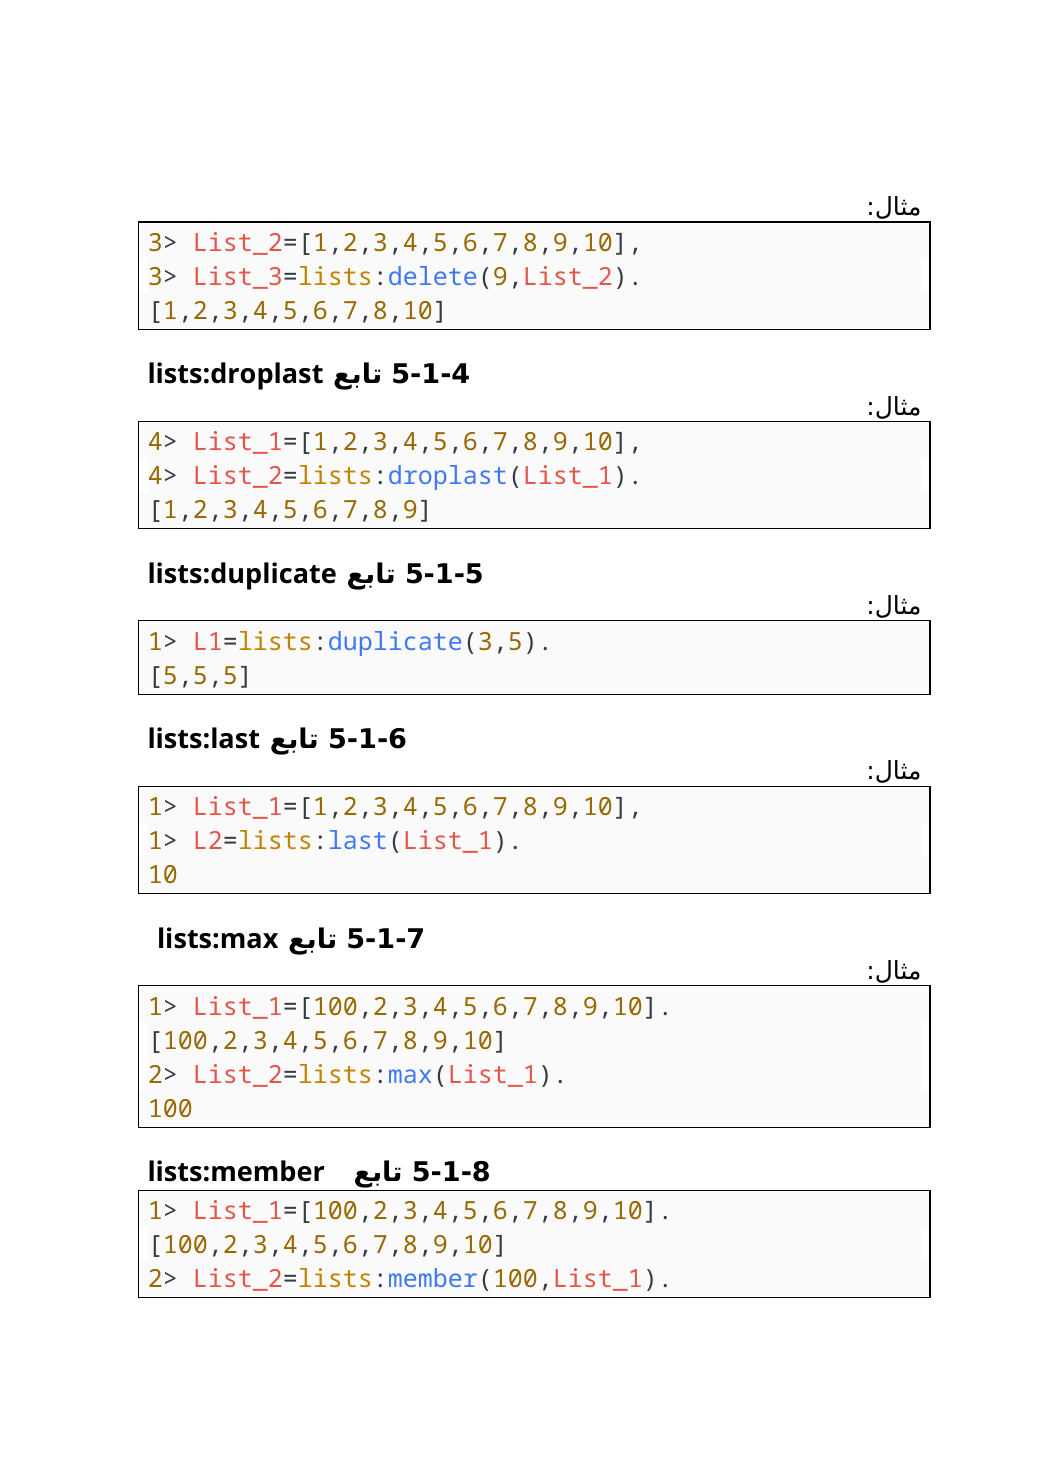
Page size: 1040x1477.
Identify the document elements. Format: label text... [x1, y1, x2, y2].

text 10 [139, 854, 929, 893]
text مثال: [148, 392, 921, 421]
text [100,2,3,4,5,6,7,8,9,10] [148, 1022, 921, 1056]
text 2> List_2=lists:max(List_1). [148, 1056, 921, 1087]
text 100 [139, 1087, 929, 1127]
text مثال: [148, 956, 921, 985]
subtitle 5-1-8 تابع lists:member [148, 1153, 921, 1189]
text 1> List_1=[100,2,3,4,5,6,7,8,9,10]. [139, 986, 929, 1022]
text 3> List_3=lists:delete(9,List_2). [148, 258, 921, 289]
text 1> List_1=[1,2,3,4,5,6,7,8,9,10], [139, 787, 929, 823]
subtitle 5-1-7 تابع lists:max [148, 919, 921, 956]
subtitle 5-1-5 تابع lists:duplicate [148, 554, 921, 591]
text [1,2,3,4,5,6,7,8,10] [139, 289, 929, 329]
text [5,5,5] [139, 654, 929, 694]
text 4> List_2=lists:droplast(List_1). [148, 458, 921, 489]
text مثال: [148, 192, 921, 221]
text 1> L1=lists:duplicate(3,5). [139, 621, 929, 654]
text 1> L2=lists:last(List_1). [148, 823, 921, 854]
text 3> List_2=[1,2,3,4,5,6,7,8,9,10], [139, 223, 929, 258]
text [100,2,3,4,5,6,7,8,9,10] [148, 1227, 921, 1258]
text [1,2,3,4,5,6,7,8,9] [139, 489, 929, 528]
text 4> List_1=[1,2,3,4,5,6,7,8,9,10], [139, 422, 929, 458]
text مثال: [148, 757, 921, 786]
subtitle 5-1-6 تابع lists:last [148, 720, 921, 757]
text 1> List_1=[100,2,3,4,5,6,7,8,9,10]. [139, 1191, 929, 1227]
subtitle 5-1-4 تابع lists:droplast [148, 355, 921, 392]
text مثال: [148, 591, 921, 620]
text 2> List_2=lists:member(100,List_1). [139, 1258, 929, 1297]
